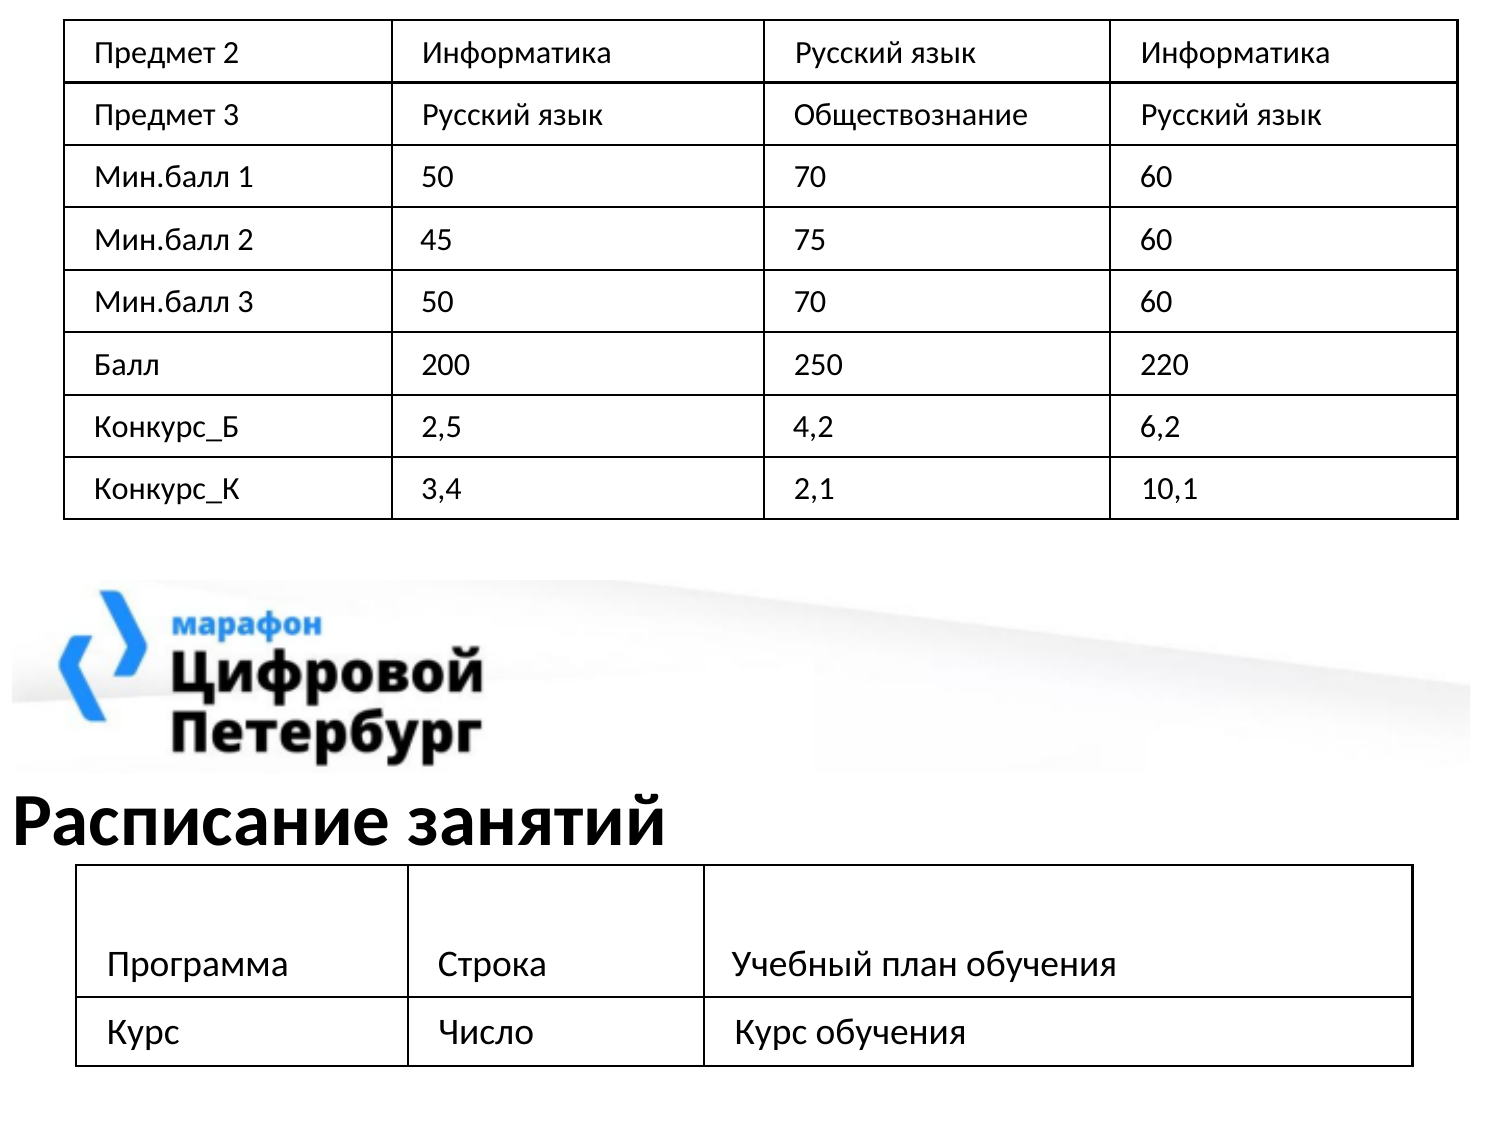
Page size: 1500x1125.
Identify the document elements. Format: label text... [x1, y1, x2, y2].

table_cell Мин.балл 3 [65, 271, 391, 331]
table_cell 4,2 [765, 396, 1109, 456]
table_cell 3,4 [393, 458, 763, 518]
table_cell 60 [1111, 208, 1456, 269]
table_cell Конкурс_К [65, 458, 391, 518]
table_cell Русский язык [1111, 84, 1456, 144]
table_cell 220 [1111, 333, 1456, 393]
table_cell 2,1 [765, 458, 1109, 518]
table_cell Русский язык [393, 84, 763, 144]
table_cell Мин.балл 2 [65, 208, 391, 269]
table_cell Информатика [1111, 21, 1456, 81]
table_header Описание Учебный план обучения [705, 866, 1411, 996]
table_cell 250 [765, 333, 1109, 393]
table_header Атрибут Программа [77, 866, 407, 996]
table_cell Курс [77, 998, 407, 1064]
table_cell Русский язык [765, 21, 1109, 81]
table_cell Число [409, 998, 703, 1064]
table_cell Информатика [393, 21, 763, 81]
table_cell Конкурс_Б [65, 396, 391, 456]
table_cell 50 [393, 271, 763, 331]
table_cell 70 [765, 146, 1109, 206]
table_cell 75 [765, 208, 1109, 269]
table_cell 60 [1111, 146, 1456, 206]
picture [11, 580, 1471, 773]
table_cell Обществознание [765, 84, 1109, 144]
table_cell 2,5 [393, 396, 763, 456]
table_cell 45 [393, 208, 763, 269]
table_cell 70 [765, 271, 1109, 331]
table_cell 60 [1111, 271, 1456, 331]
table_cell Мин.балл 1 [65, 146, 391, 206]
table_cell 6,2 [1111, 396, 1456, 456]
table_cell Балл [65, 333, 391, 393]
table_cell 50 [393, 146, 763, 206]
table_cell Предмет 2 [65, 21, 391, 81]
table_header Тип Строка [409, 866, 703, 996]
table_cell Предмет 3 [65, 84, 391, 144]
table_cell Курс обучения [705, 998, 1411, 1064]
table_cell 200 [393, 333, 763, 393]
table_cell 10,1 [1111, 458, 1456, 518]
